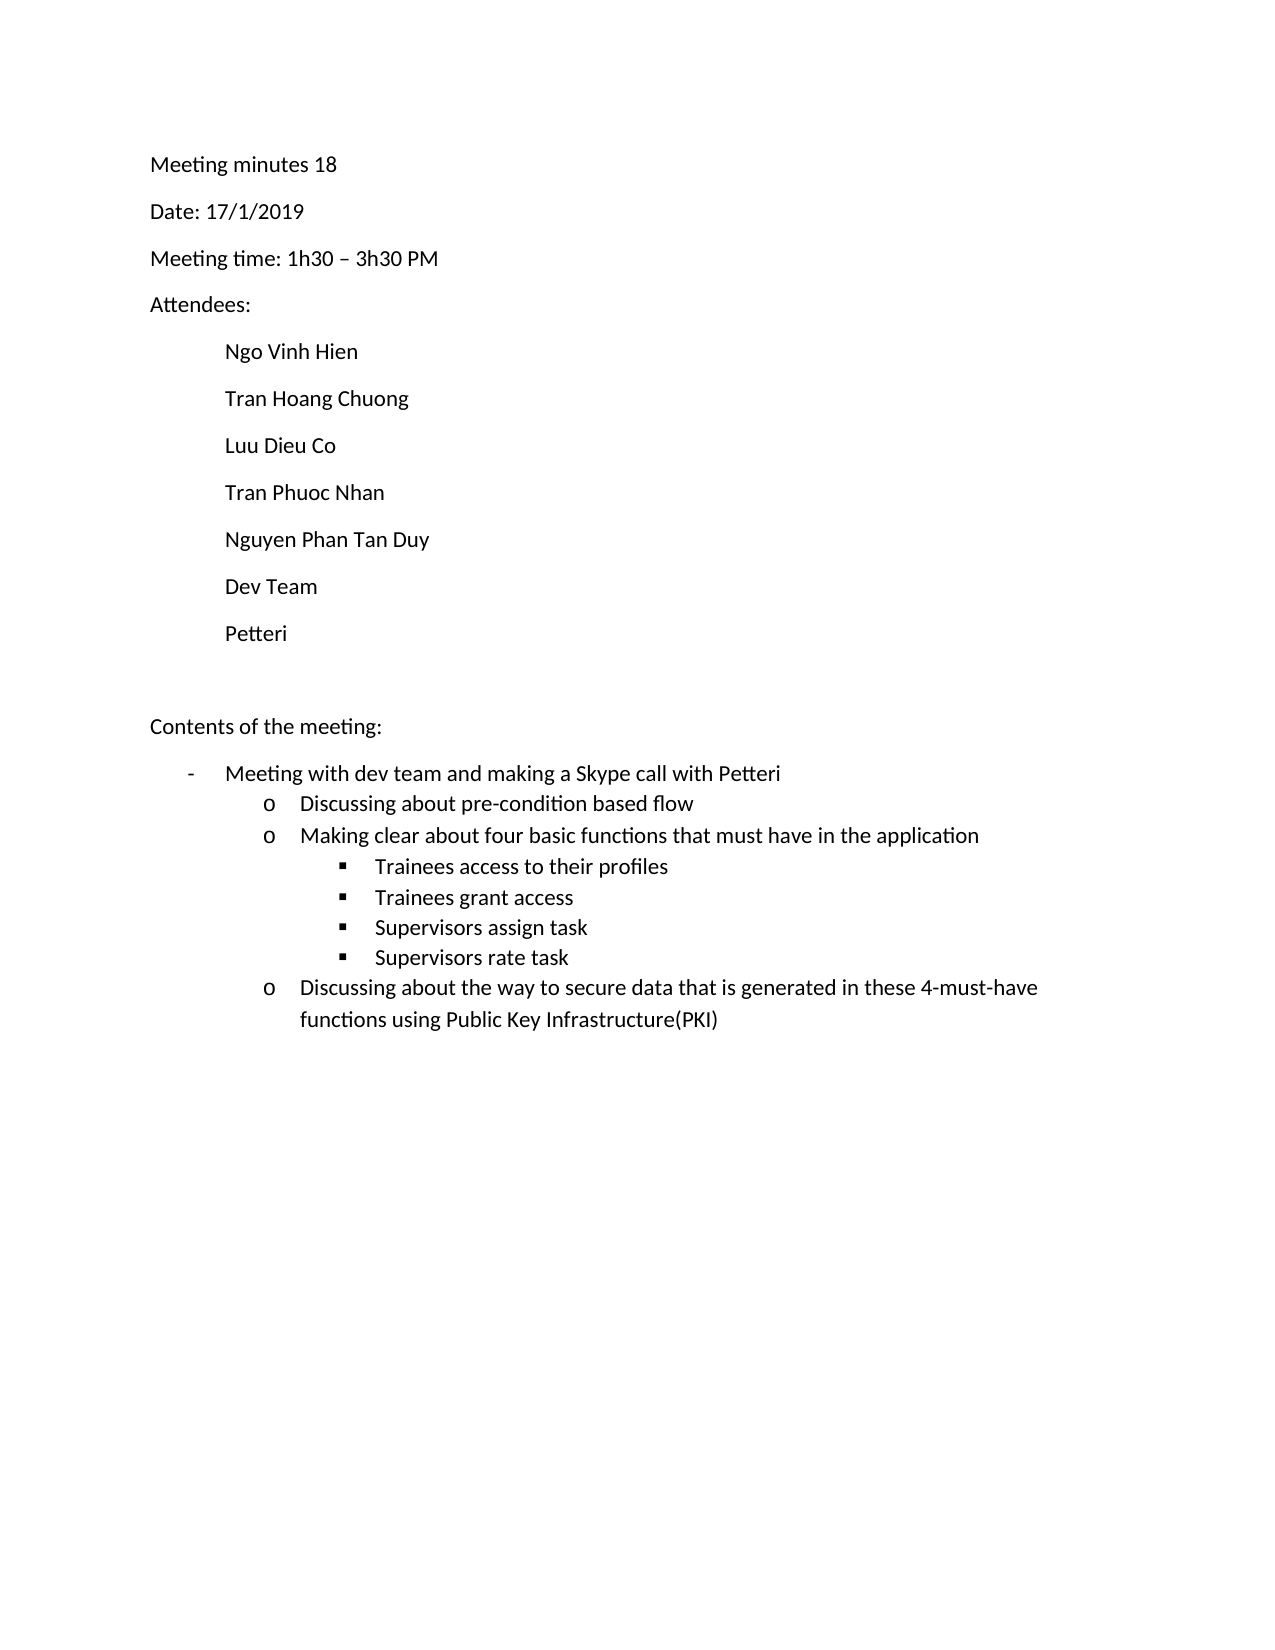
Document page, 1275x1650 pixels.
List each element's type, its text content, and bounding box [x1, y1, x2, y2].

list Discussing about the way to secure data that is generated in these 4-must-have functions using Public Key Infrastructure(PKI) [262, 973, 1125, 1033]
text Tran Phuoc Nhan [150, 478, 1125, 506]
text Nguyen Phan Tan Duy [150, 525, 1125, 553]
text Petteri [150, 619, 1125, 647]
text Meeting time: 1h30 – 3h30 PM [150, 244, 1125, 272]
list Discussing about pre-condition based flow [262, 789, 1125, 819]
text Dev Team [150, 572, 1125, 600]
text Tran Hoang Chuong [150, 384, 1125, 412]
text Date: 17/1/2019 [150, 197, 1125, 225]
text Luu Dieu Co [150, 431, 1125, 459]
list Trainees access to their profiles [337, 852, 1125, 881]
text Meeting minutes 18 [150, 150, 1125, 178]
list Trainees grant access [337, 883, 1125, 911]
list Making clear about four basic functions that must have in the application [262, 821, 1125, 850]
list Supervisors assign task [337, 913, 1125, 941]
text Ngo Vinh Hien [150, 337, 1125, 366]
list Meeting with dev team and making a Skype call with Petteri [187, 759, 1125, 787]
text Contents of the meeting: [150, 712, 1125, 741]
list Supervisors rate task [337, 943, 1125, 971]
text Attendees: [150, 291, 1125, 319]
